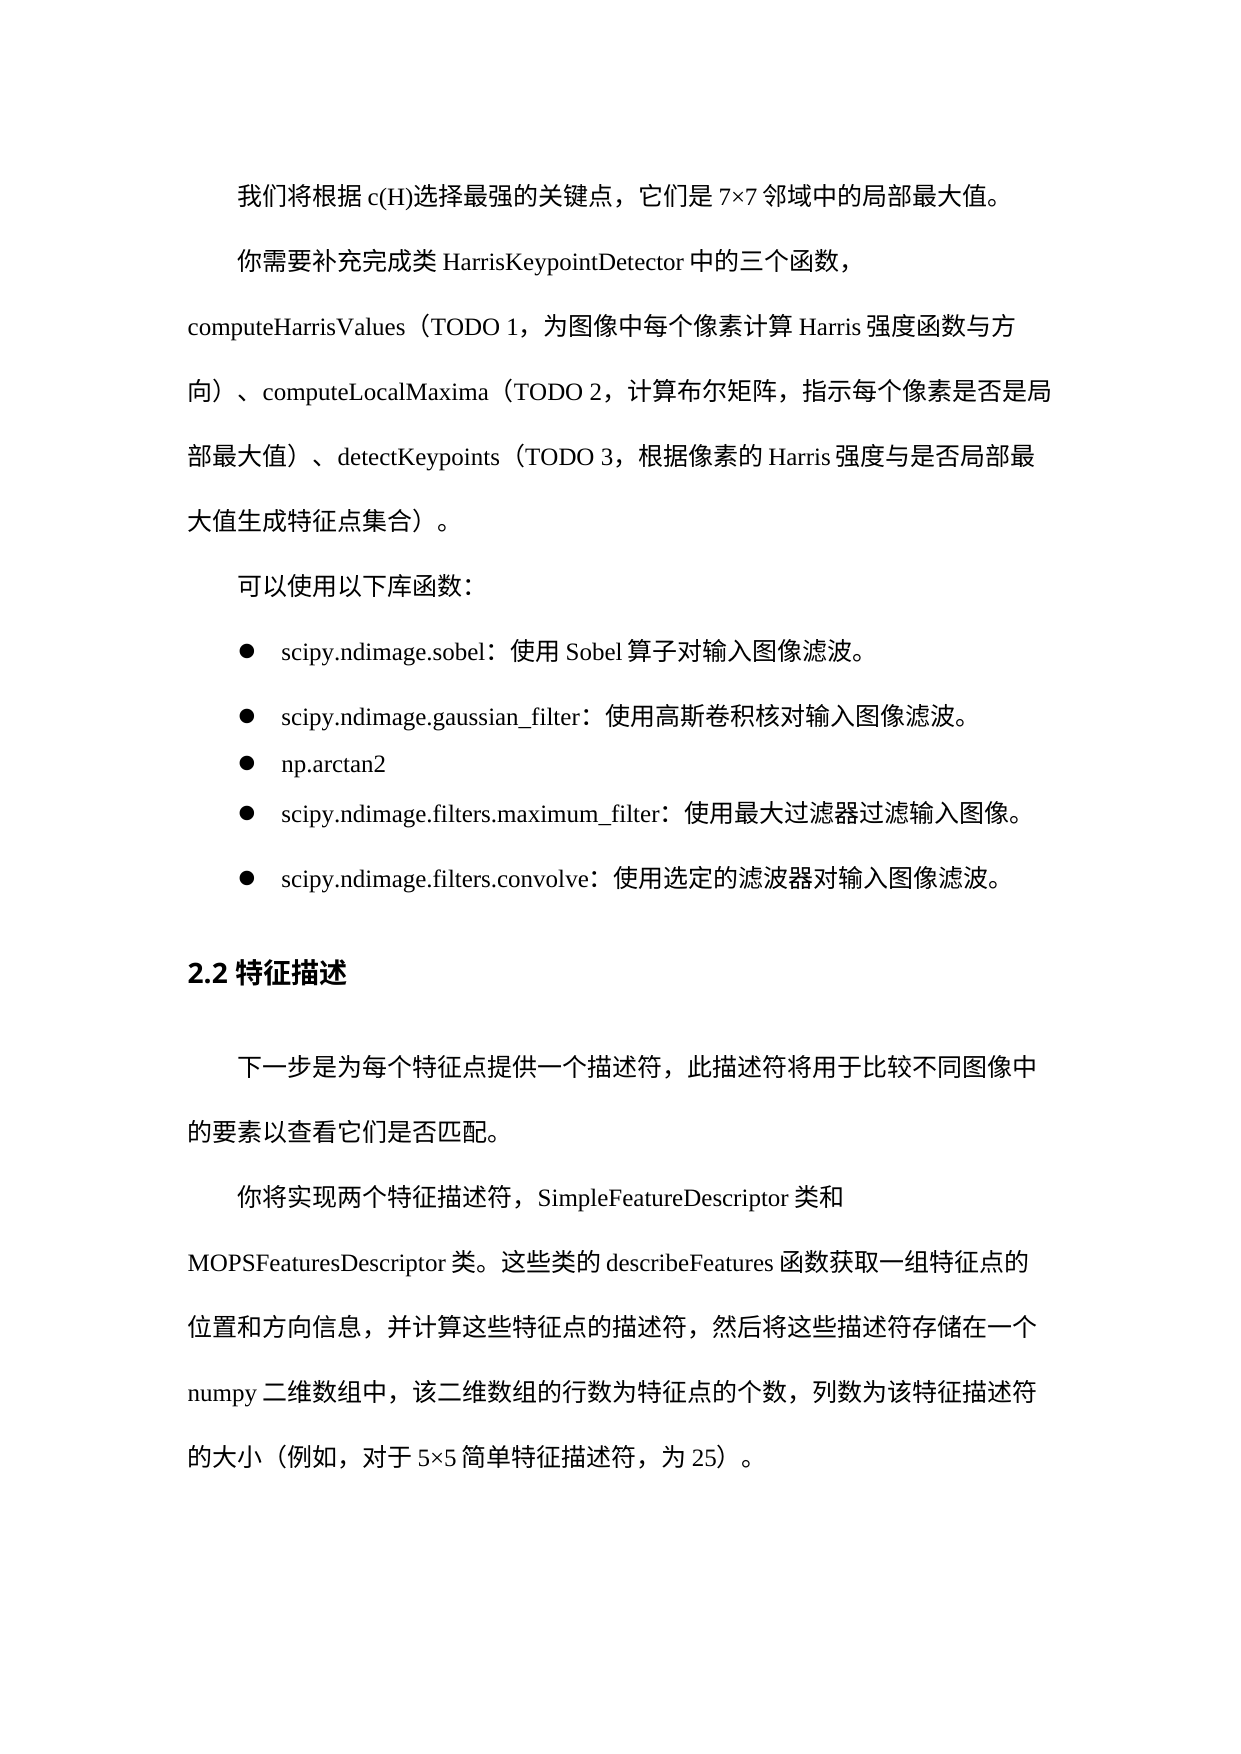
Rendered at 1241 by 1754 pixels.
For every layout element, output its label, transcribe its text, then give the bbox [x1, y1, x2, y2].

list scipy.ndimage.filters.convolve：使用选定的滤波器对输入图像滤波。 [237, 844, 1053, 909]
text 下一步是为每个特征点提供一个描述符，此描述符将用于比较不同图像中的要素以查看它们是否匹配。 [187, 1033, 1053, 1163]
text 你需要补充完成类HarrisKeypointDetector中的三个函数，computeHarrisValues（TODO 1，为图像中每个像素计算Harris强度函数与方向）、computeLocalMaxima（TODO 2，计算布尔矩阵，指示每个像素是否是局部最大值）、detectKeypoints（TODO 3，根据像素的Harris强度与是否局部最大值生成特征点集合）。 [187, 227, 1053, 552]
text 我们将根据c(H)选择最强的关键点，它们是7×7邻域中的局部最大值。 [187, 162, 1053, 227]
text 可以使用以下库函数： [187, 552, 1053, 617]
list scipy.ndimage.filters.maximum_filter：使用最大过滤器过滤输入图像。 [237, 779, 1053, 844]
text 你将实现两个特征描述符，SimpleFeatureDescriptor类和MOPSFeaturesDescriptor类。这些类的describeFeatures函数获取一组特征点的位置和方向信息，并计算这些特征点的描述符，然后将这些描述符存储在一个numpy二维数组中，该二维数组的行数为特征点的个数，列数为该特征描述符的大小（例如，对于5×5简单特征描述符，为25）。 [187, 1163, 1053, 1488]
list scipy.ndimage.gaussian_filter：使用高斯卷积核对输入图像滤波。 [237, 682, 1053, 747]
subtitle 2.2 特征描述 [187, 939, 1053, 1004]
list scipy.ndimage.sobel：使用Sobel算子对输入图像滤波。 [237, 617, 1053, 682]
list np.arctan2 [237, 747, 1053, 779]
